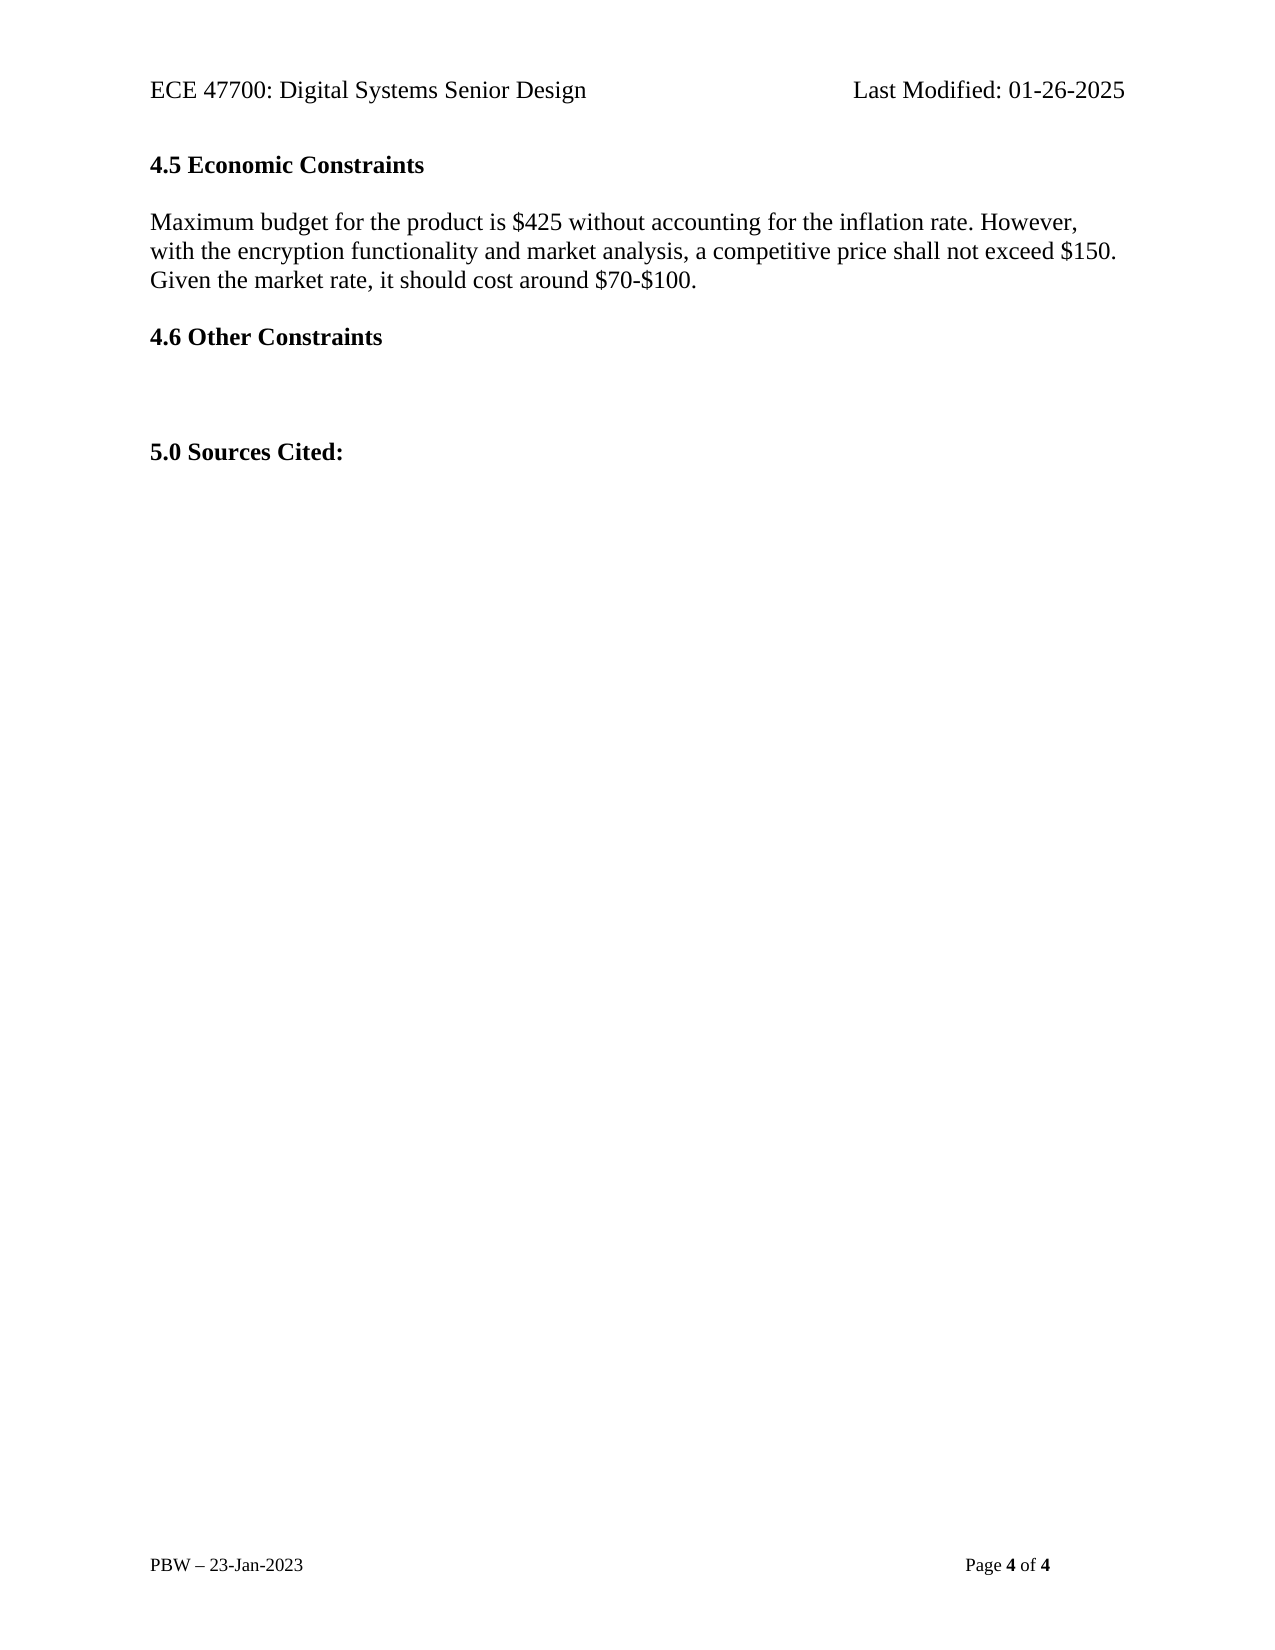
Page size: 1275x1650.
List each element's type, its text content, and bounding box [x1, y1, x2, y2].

title 4.5 Economic Constraints [150, 150, 1125, 179]
title 5.0 Sources Cited: [150, 437, 1125, 466]
title 4.6 Other Constraints [150, 322, 1125, 351]
title Maximum budget for the product is $425 without accounting for the inflation rate. However, with the encryption functionality and market analysis, a competitive price shall not exceed $150. Given the market rate, it should cost around $70-$100. [150, 207, 1125, 294]
